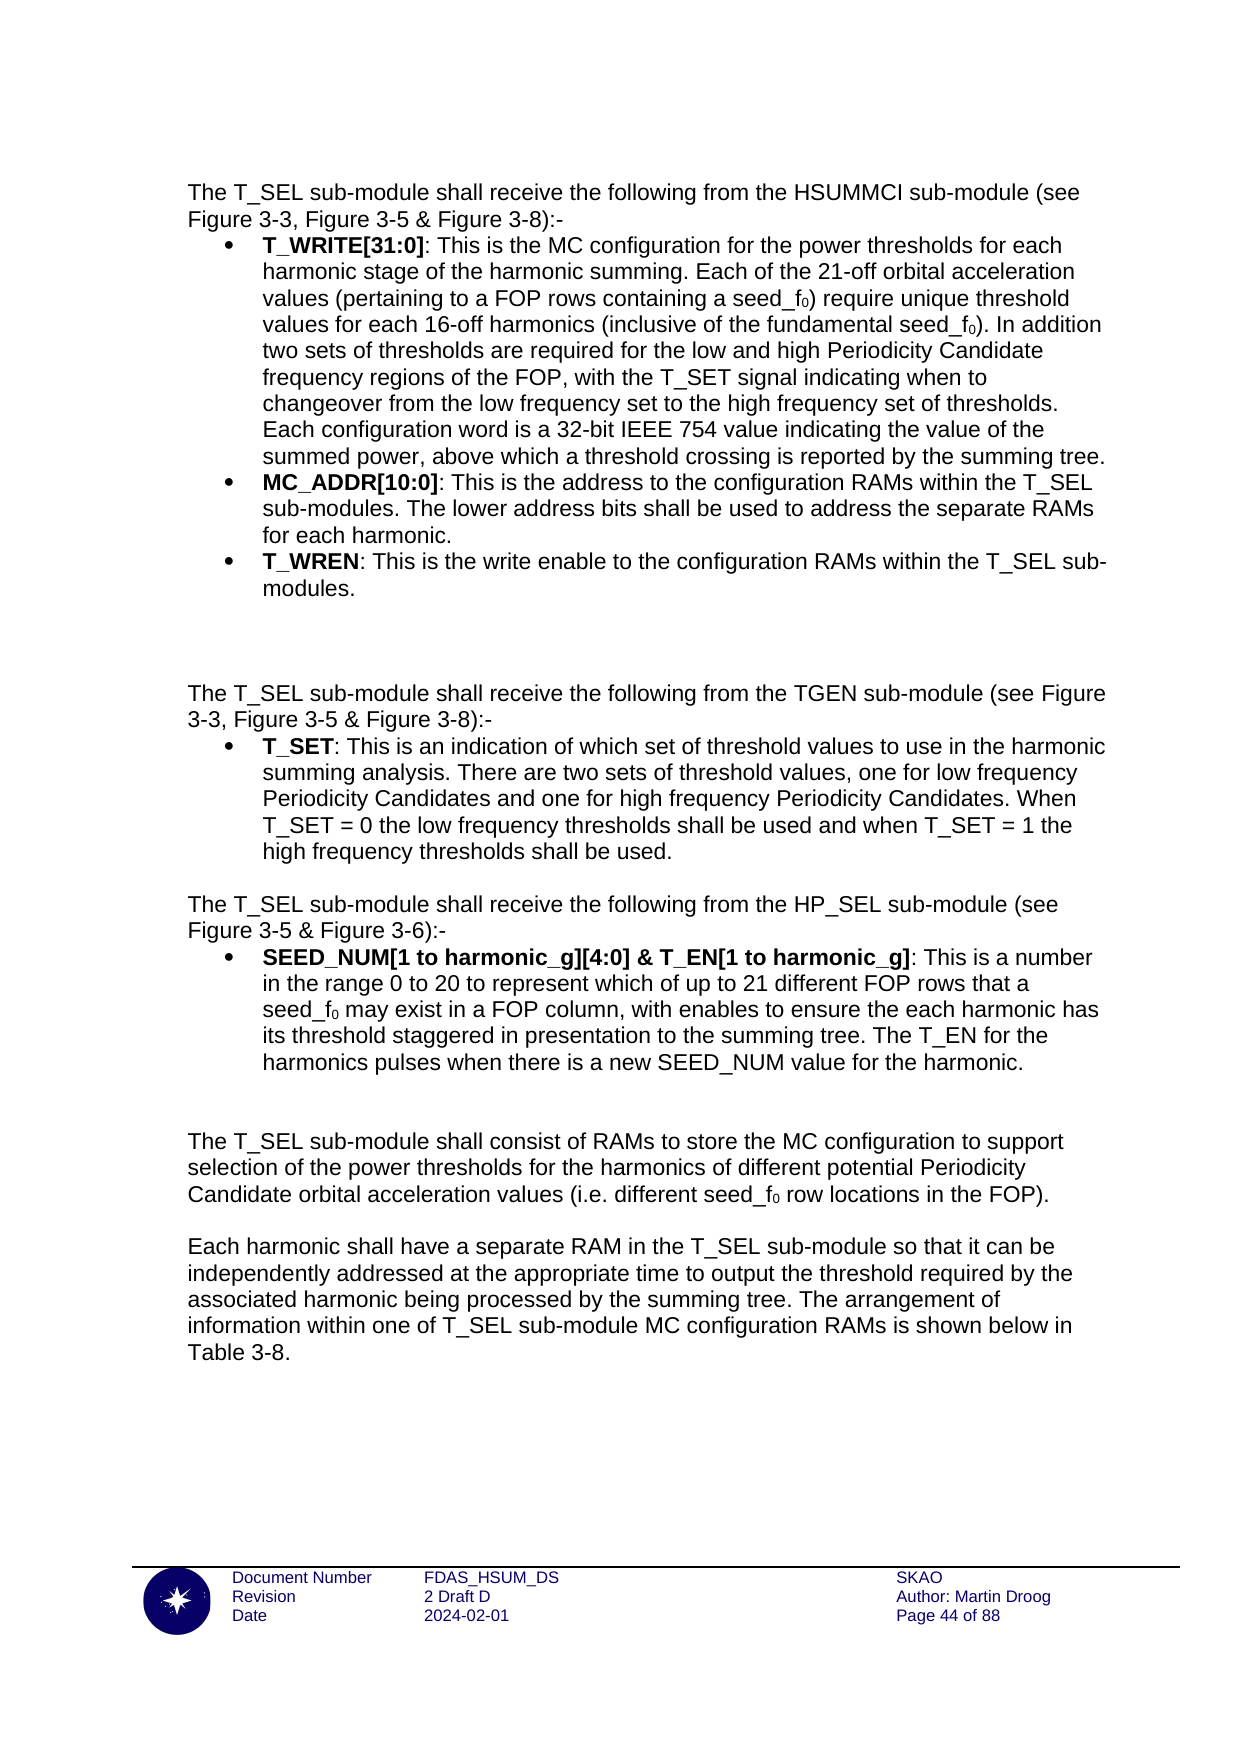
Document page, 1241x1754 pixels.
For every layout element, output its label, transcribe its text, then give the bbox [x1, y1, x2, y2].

picture [143, 1567, 211, 1635]
text The T_SEL sub-module shall receive the following from the HSUMMCI sub-module (see Figure 3-1, Figure 3-3 & Figure 3-6):- [187, 179, 1107, 232]
list T_WRITE[31:0]: This is the MC configuration for the power thresholds for each harmonic stage of the harmonic summing. Each of the 21-off orbital acceleration values (pertaining to a FOP rows containing a seed_f0) require unique threshold values for each 16-off harmonics (inclusive of the fundamental seed_f0). In addition two sets of thresholds are required for the low and high Periodicity Candidate frequency regions of the FOP, with the T_SET signal indicating when to changeover from the low frequency set to the high frequency set of thresholds. Each configuration word is a 32-bit IEEE 754 value indicating the value of the summed power, above which a threshold crossing is reported by the summing tree. [225, 232, 1107, 469]
text Each harmonic shall have a separate RAM in the T_SEL sub-module so that it can be independently addressed at the appropriate time to output the threshold required by the associated harmonic being processed by the summing tree. The arrangement of information within one of T_SEL sub-module MC configuration RAMs is shown below in Table 3-8. [187, 1233, 1107, 1365]
list MC_ADDR[10:0]: This is the address to the configuration RAMs within the T_SEL sub-modules. The lower address bits shall be used to address the separate RAMs for each harmonic. [225, 469, 1107, 548]
list SEED_NUM[1 to harmonic_g][4:0] & T_EN[1 to harmonic_g]: This is a number in the range 0 to 20 to represent which of up to 21 different FOP rows that a seed_f0 may exist in a FOP column, with enables to ensure the each harmonic has its threshold staggered in presentation to the summing tree. The T_EN for the harmonics pulses when there is a new SEED_NUM value for the harmonic. [225, 943, 1107, 1075]
text The T_SEL sub-module shall receive the following from the HP_SEL sub-module (see Figure 3-3 & Figure 3-4):- [187, 891, 1107, 943]
list T_WREN: This is the write enable to the configuration RAMs within the T_SEL sub-modules. [225, 548, 1107, 601]
text The T_SEL sub-module shall consist of RAMs to store the MC configuration to support selection of the power thresholds for the harmonics of different potential Periodicity Candidate orbital acceleration values (i.e. different seed_f0 row locations in the FOP). [187, 1128, 1107, 1207]
list T_SET: This is an indication of which set of threshold values to use in the harmonic summing analysis. There are two sets of threshold values, one for low frequency Periodicity Candidates and one for high frequency Periodicity Candidates. When T_SET = 0 the low frequency thresholds shall be used and when T_SET = 1 the high frequency thresholds shall be used. [225, 733, 1107, 864]
text The T_SEL sub-module shall receive the following from the TGEN sub-module (see Figure 3-1, Figure 3-3 & Figure 3-6):- [187, 680, 1107, 733]
